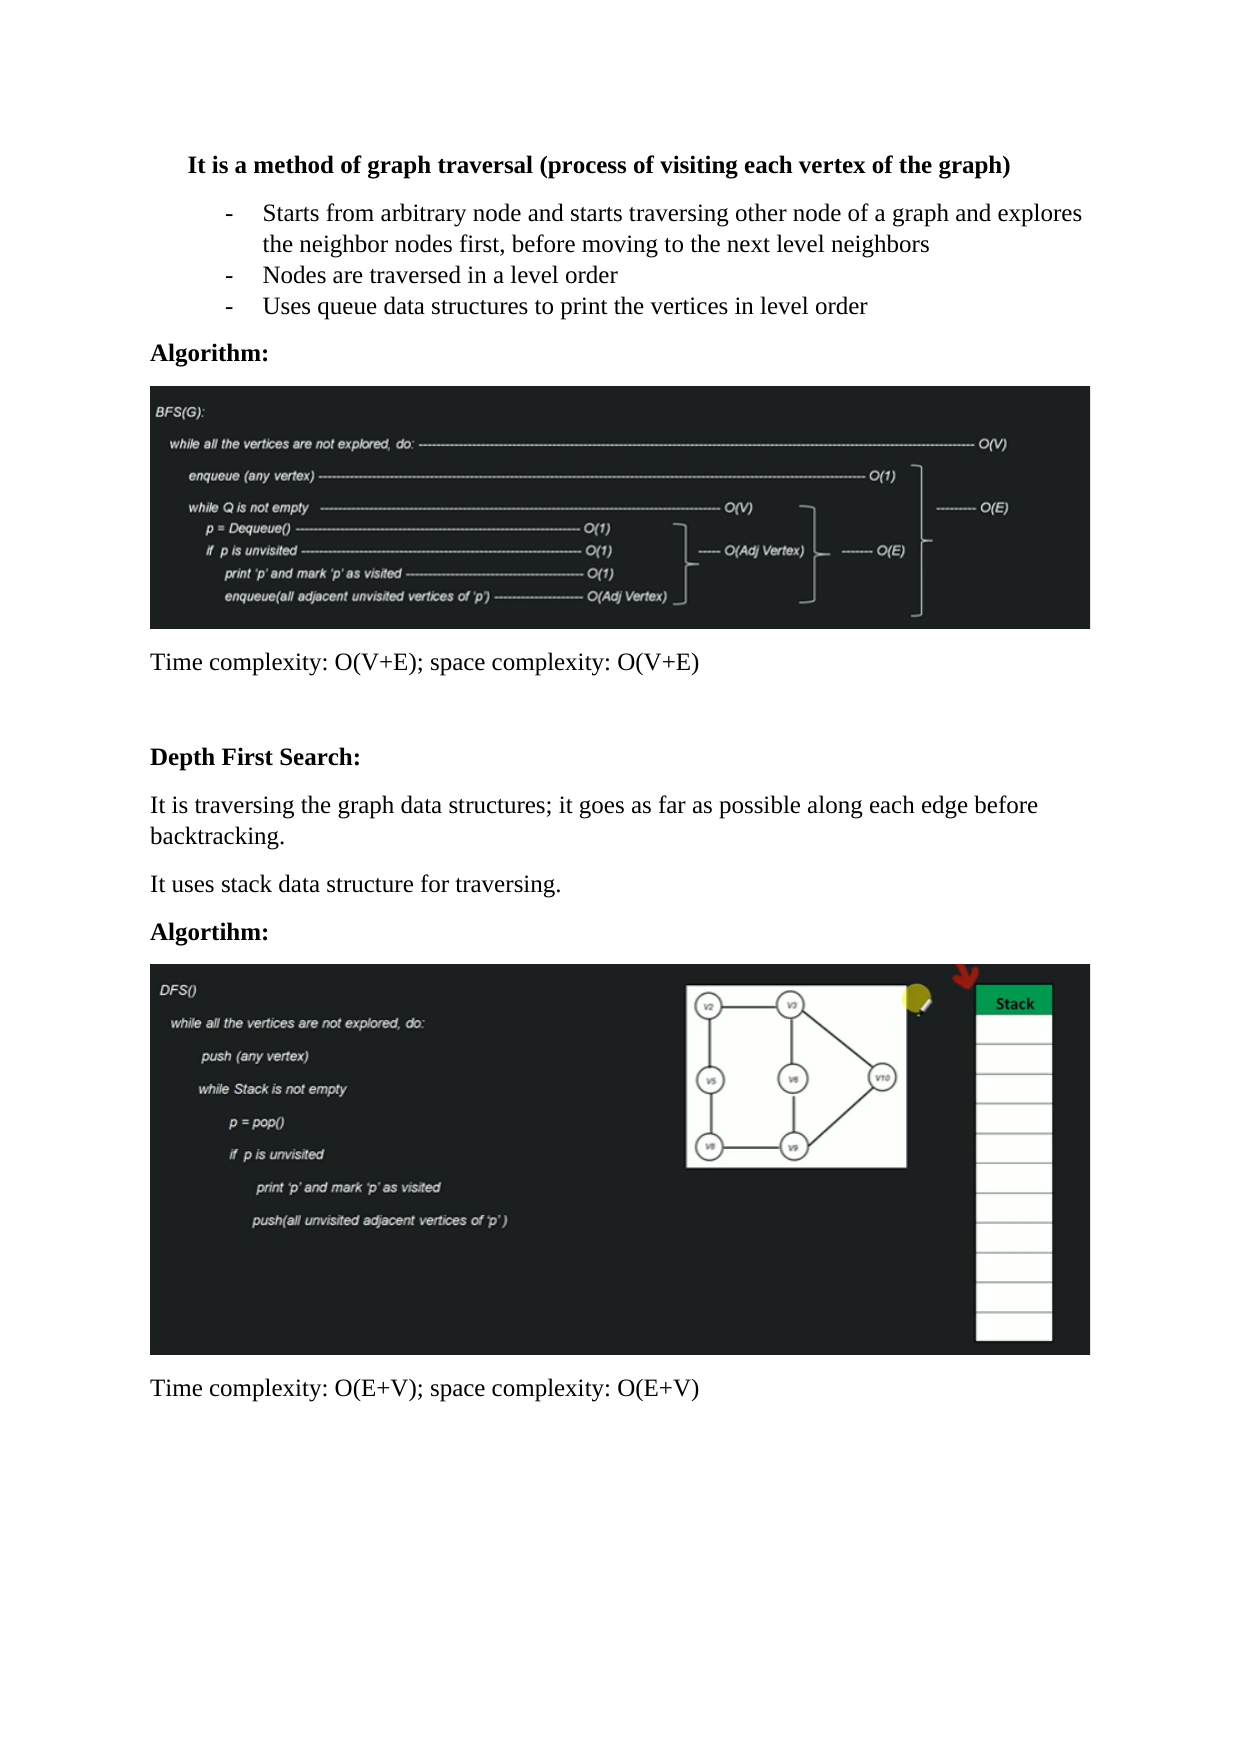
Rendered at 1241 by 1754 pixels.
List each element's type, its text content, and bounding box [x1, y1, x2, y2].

text Time complexity: O(V+E); space complexity: O(V+E) [150, 647, 1090, 676]
text It uses stack data structure for traversing. [150, 869, 1090, 898]
picture [150, 964, 1091, 1355]
list Uses queue data structures to print the vertices in level order [225, 291, 1090, 319]
text Time complexity: O(E+V); space complexity: O(E+V) [150, 1373, 1090, 1402]
text Algorithm: [150, 338, 1090, 367]
text It is a method of graph traversal (process of visiting each vertex of the graph) [187, 150, 1090, 179]
text Algortihm: [150, 917, 1090, 945]
text It is traversing the graph data structures; it goes as far as possible along each edge before backtracking. [150, 790, 1090, 850]
picture [150, 386, 1091, 629]
list Nodes are traversed in a level order [225, 260, 1090, 288]
list Starts from arbitrary node and starts traversing other node of a graph and explores the neighbor nodes first, before moving to the next level neighbors [225, 198, 1090, 257]
text Depth First Search: [150, 742, 1090, 771]
